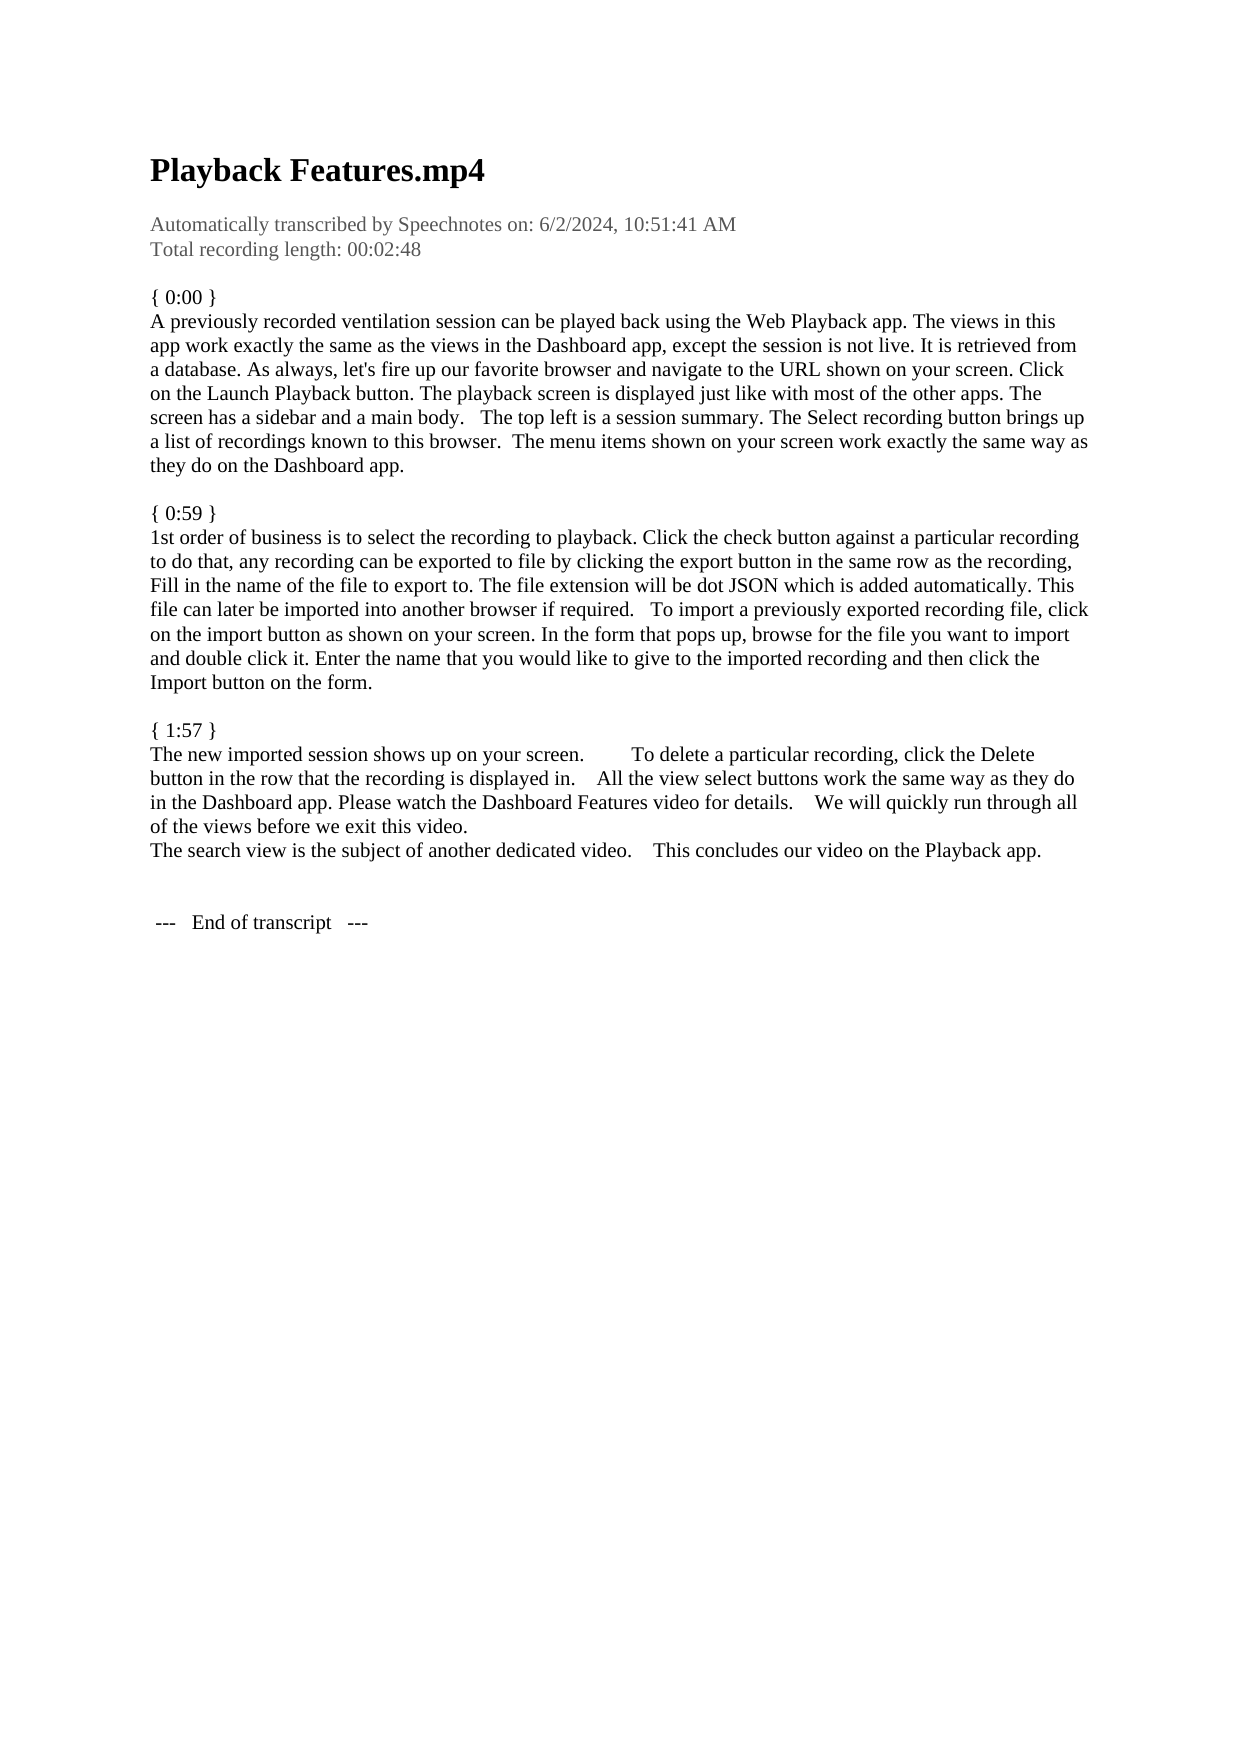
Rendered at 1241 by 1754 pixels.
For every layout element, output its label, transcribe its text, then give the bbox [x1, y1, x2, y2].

text { 0:00 } [150, 284, 1090, 309]
text Playback Features.mp4 [150, 150, 1090, 188]
text Total recording length: 00:02:48 [150, 236, 1090, 261]
text 1st order of business is to select the recording to playback. Click the check button against a particular recording to do that, any recording can be exported to file by clicking the export button in the same row as the recording, Fill in the name of the file to export to. The file extension will be dot JSON which is added automatically. This file can later be imported into another browser if required. To import a previously exported recording file, click on the import button as shown on your screen. In the form that pops up, browse for the file you want to import and double click it. Enter the name that you would like to give to the imported recording and then click the Import button on the form. [150, 525, 1090, 694]
text The search view is the subject of another dedicated video. This concludes our video on the Playback app. [150, 838, 1090, 862]
text { 1:57 } [150, 718, 1090, 742]
text { 0:59 } [150, 501, 1090, 525]
text The new imported session shows up on your screen. To delete a particular recording, click the Delete button in the row that the recording is displayed in. All the view select buttons work the same way as they do in the Dashboard app. Please watch the Dashboard Features video for details. We will quickly run through all of the views before we exit this video. [150, 742, 1090, 838]
text --- End of transcript --- [150, 910, 1090, 934]
text Automatically transcribed by Speechnotes on: 6/2/2024, 10:51:41 AM [150, 212, 1090, 236]
text A previously recorded ventilation session can be played back using the Web Playback app. The views in this app work exactly the same as the views in the Dashboard app, except the session is not live. It is retrieved from a database. As always, let's fire up our favorite browser and navigate to the URL shown on your screen. Click on the Launch Playback button. The playback screen is displayed just like with most of the other apps. The screen has a sidebar and a main body. The top left is a session summary. The Select recording button brings up a list of recordings known to this browser. The menu items shown on your screen work exactly the same way as they do on the Dashboard app. [150, 309, 1090, 477]
